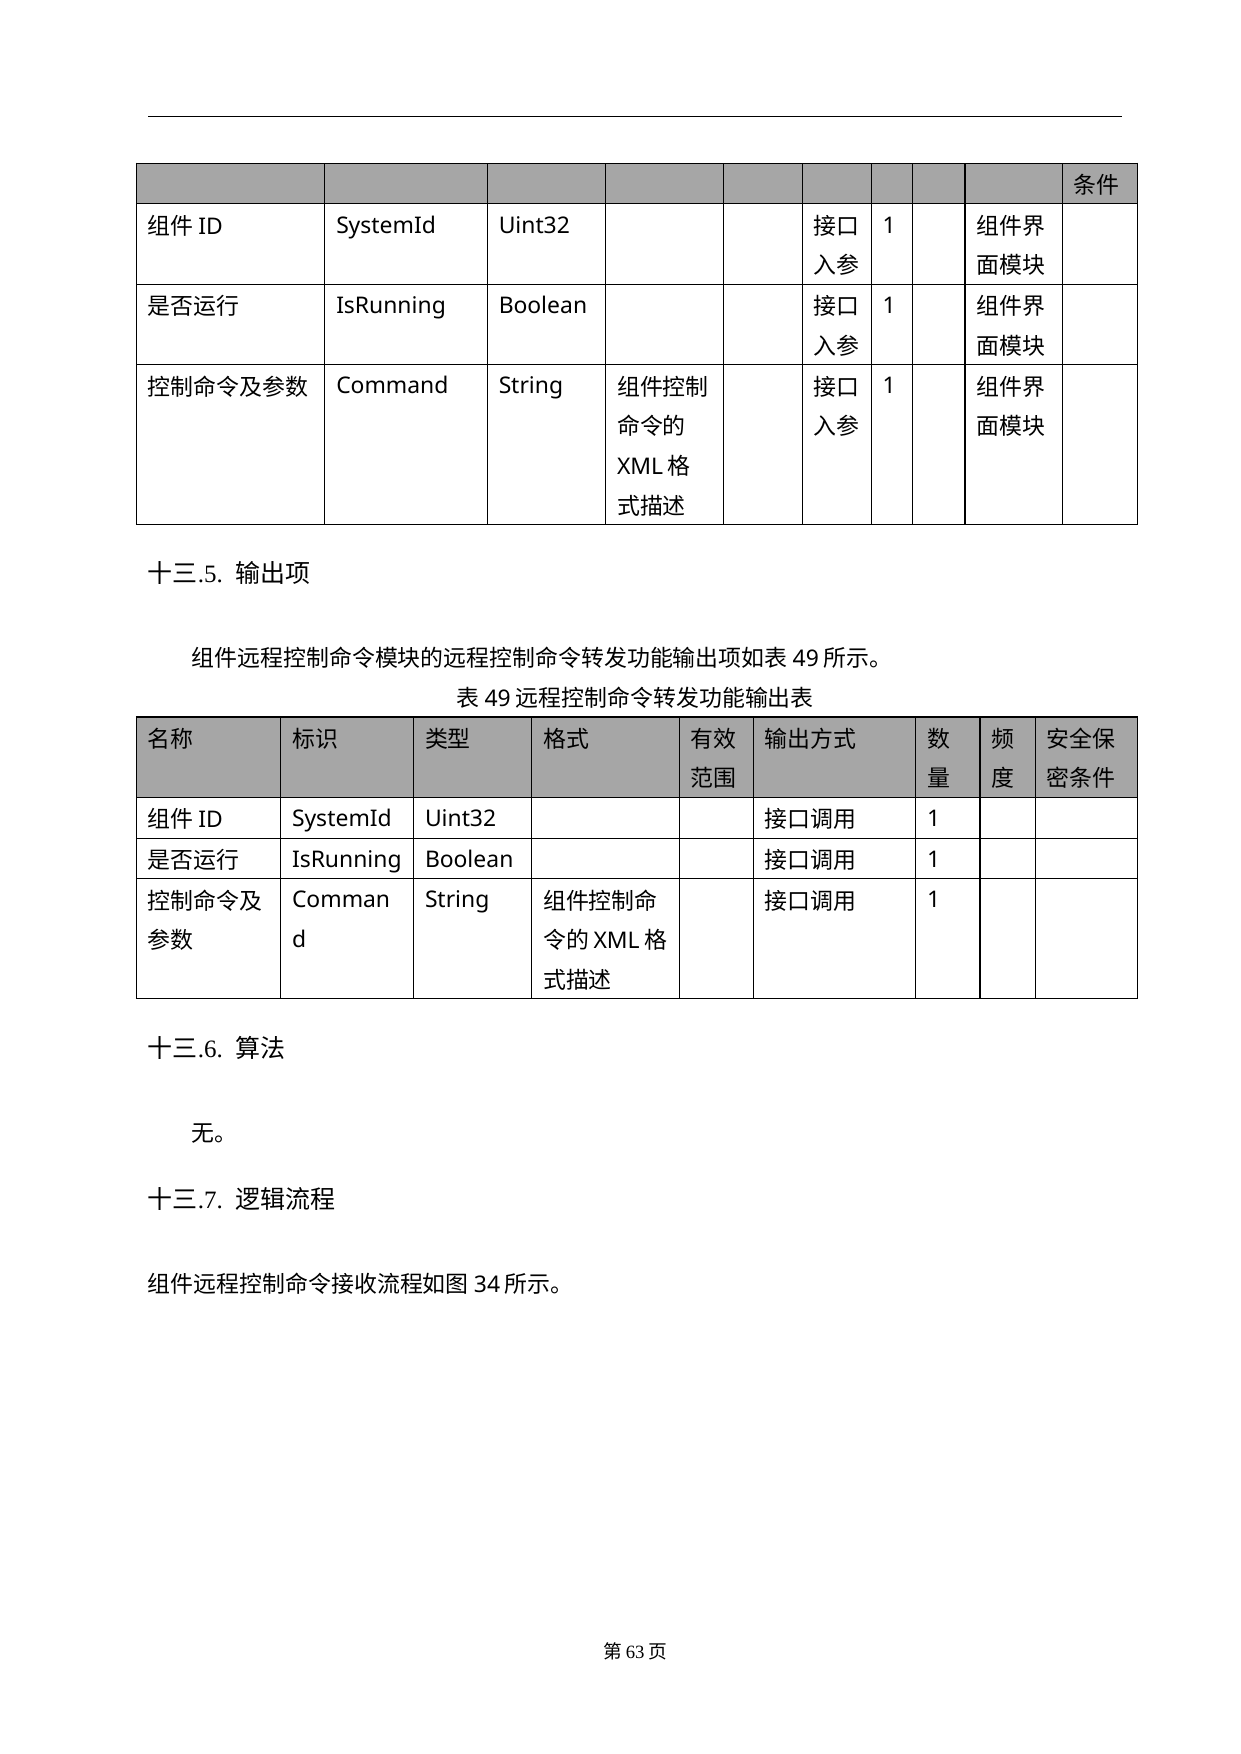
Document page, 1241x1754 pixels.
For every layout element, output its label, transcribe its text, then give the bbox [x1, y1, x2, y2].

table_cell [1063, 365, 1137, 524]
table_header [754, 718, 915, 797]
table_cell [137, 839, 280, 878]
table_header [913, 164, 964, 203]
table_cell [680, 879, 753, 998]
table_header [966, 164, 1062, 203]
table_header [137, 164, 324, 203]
subtitle 算法 [148, 1026, 1122, 1066]
subtitle 输出项 [148, 552, 1122, 592]
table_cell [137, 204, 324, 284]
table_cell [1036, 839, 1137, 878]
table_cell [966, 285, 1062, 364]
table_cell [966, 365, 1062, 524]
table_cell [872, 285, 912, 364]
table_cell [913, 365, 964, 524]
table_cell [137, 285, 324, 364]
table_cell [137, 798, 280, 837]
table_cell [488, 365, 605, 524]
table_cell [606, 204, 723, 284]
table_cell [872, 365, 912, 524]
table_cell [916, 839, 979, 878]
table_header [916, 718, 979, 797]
text 组件远程控制命令接收流程如图 34所示。 [148, 1263, 1122, 1303]
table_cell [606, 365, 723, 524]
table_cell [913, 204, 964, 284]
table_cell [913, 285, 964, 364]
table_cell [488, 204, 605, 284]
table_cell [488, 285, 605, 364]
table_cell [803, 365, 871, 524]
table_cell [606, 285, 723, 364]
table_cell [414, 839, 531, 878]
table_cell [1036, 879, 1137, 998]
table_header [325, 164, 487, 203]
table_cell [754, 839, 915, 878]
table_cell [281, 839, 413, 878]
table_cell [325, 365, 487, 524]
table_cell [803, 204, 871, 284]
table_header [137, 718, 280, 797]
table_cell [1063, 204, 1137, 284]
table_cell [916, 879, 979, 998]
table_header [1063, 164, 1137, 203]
text 组件远程控制命令模块的远程控制命令转发功能输出项如表 49所示。 [148, 637, 1122, 677]
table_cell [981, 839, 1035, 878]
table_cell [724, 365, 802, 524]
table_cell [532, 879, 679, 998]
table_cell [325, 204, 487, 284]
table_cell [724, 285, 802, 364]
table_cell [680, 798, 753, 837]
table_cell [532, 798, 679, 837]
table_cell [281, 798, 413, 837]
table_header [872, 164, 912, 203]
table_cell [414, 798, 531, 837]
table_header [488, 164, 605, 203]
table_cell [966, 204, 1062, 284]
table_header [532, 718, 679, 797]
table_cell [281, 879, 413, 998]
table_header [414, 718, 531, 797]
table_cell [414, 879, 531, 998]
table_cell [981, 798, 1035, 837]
subtitle 逻辑流程 [148, 1178, 1122, 1218]
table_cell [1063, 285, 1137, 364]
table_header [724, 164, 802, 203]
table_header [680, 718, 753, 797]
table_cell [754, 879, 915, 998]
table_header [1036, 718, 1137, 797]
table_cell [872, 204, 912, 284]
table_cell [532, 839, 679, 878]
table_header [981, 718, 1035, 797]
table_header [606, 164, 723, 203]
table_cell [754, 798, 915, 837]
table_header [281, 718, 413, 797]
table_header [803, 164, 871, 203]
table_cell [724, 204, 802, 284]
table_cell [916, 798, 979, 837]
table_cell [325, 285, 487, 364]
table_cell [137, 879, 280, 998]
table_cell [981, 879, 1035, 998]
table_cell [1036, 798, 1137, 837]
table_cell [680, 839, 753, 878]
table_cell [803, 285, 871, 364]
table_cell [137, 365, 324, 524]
text 表 49 远程控制命令转发功能输出表 [148, 677, 1122, 716]
text 无。 [191, 1111, 1122, 1151]
